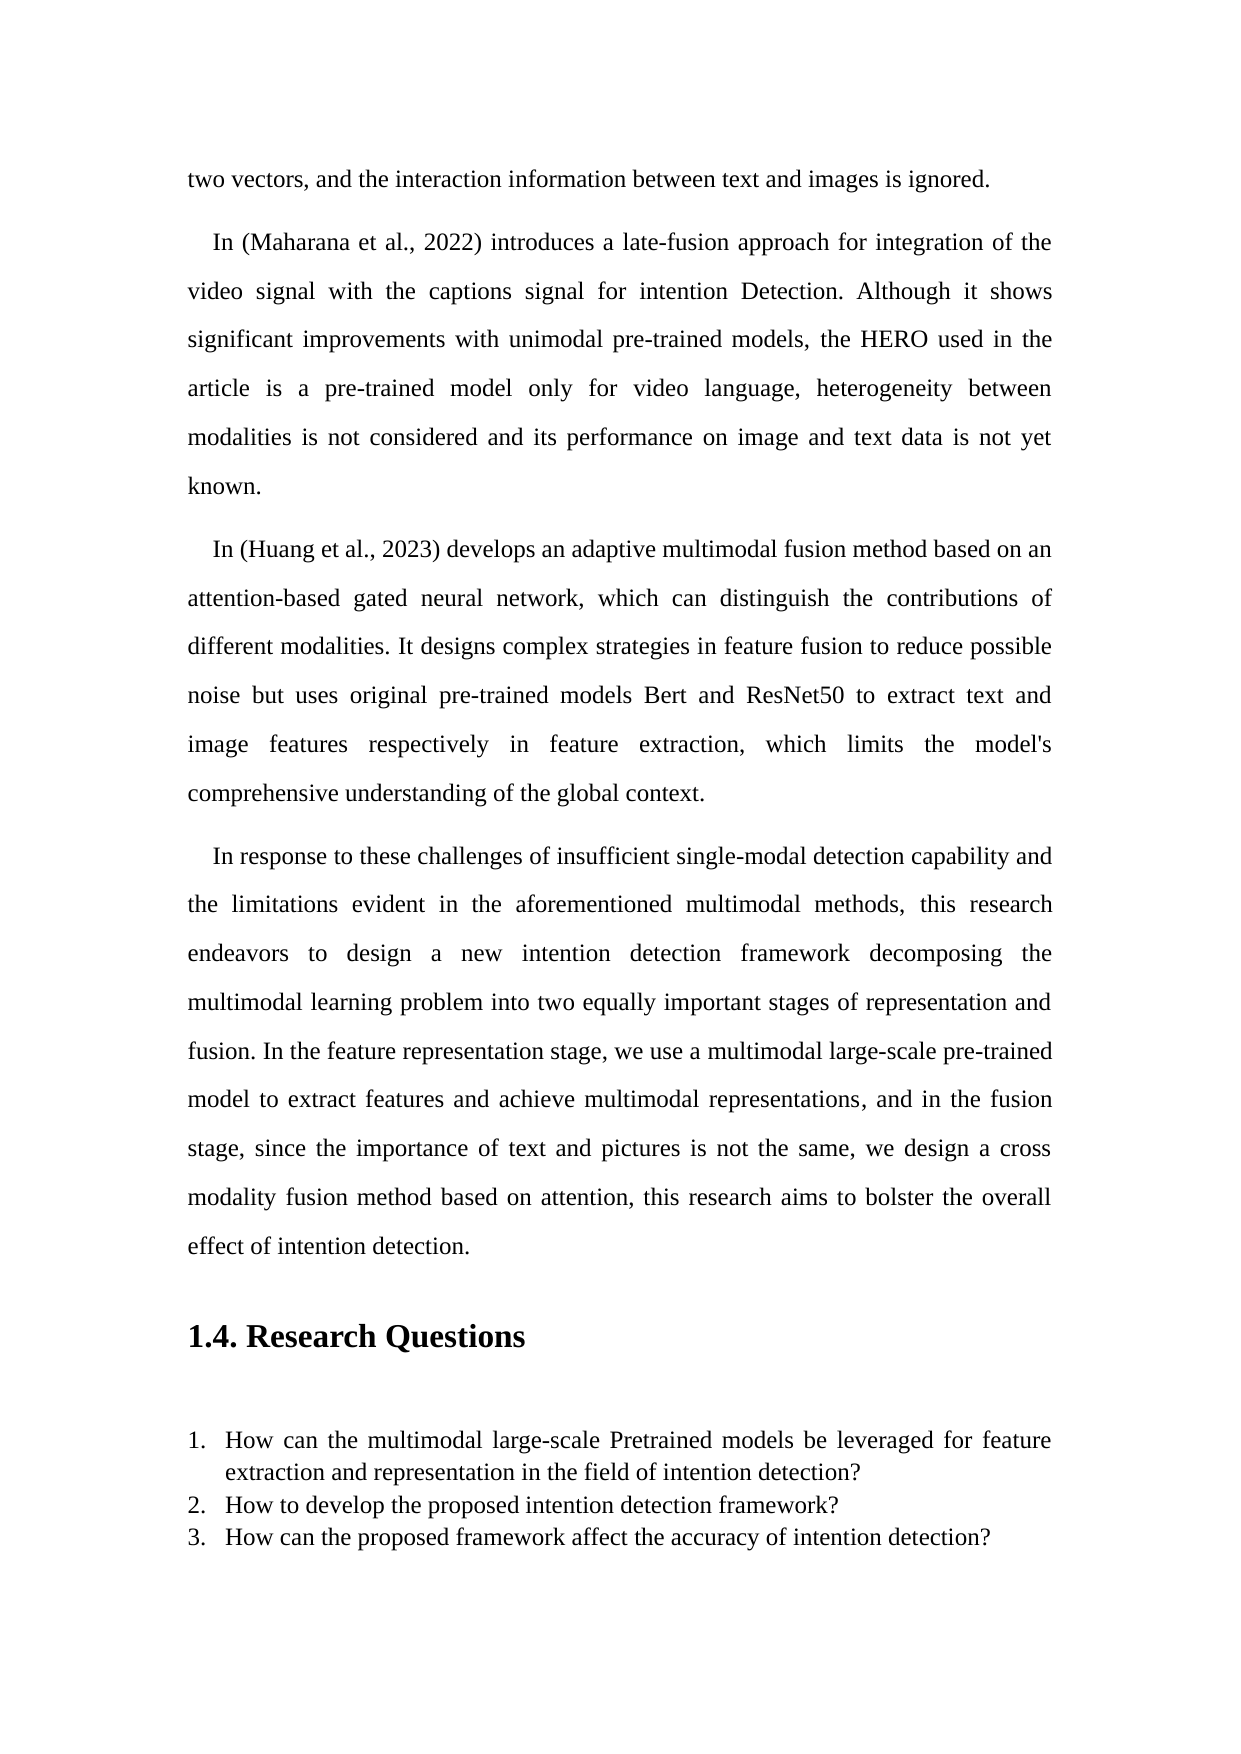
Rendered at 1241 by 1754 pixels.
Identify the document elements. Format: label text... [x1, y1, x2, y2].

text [187, 162, 1053, 194]
text In response to these challenges of insufficient single-modal detection capability and the limitations evident in the aforementioned multimodal methods, this research endeavors to design a new intention detection framework decomposing the multimodal learning problem into two equally important stages of representation and fusion. In the feature representation stage, we use a multimodal large-scale pre-trained model to extract features and achieve multimodal representations, and in the fusion stage, since the importance of text and pictures is not the same, we design a cross modality fusion method based on attention, this research aims to bolster the overall effect of intention detection. [187, 839, 1053, 1261]
text In (Maharana et al., 2022) introduces a late-fusion approach for integration of the video signal with the captions signal for intention Detection. Although it shows significant improvements with unimodal pre-trained models, the HERO used in the article is a pre-trained model only for video language, heterogeneity between modalities is not considered and its performance on image and text data is not yet known. [187, 225, 1053, 501]
subtitle 1.4. Research Questions [187, 1303, 1053, 1368]
list How can the proposed framework affect the accuracy of intention detection? [187, 1520, 1053, 1553]
text In (Huang et al., 2023) develops an adaptive multimodal fusion method based on an attention-based gated neural network, which can distinguish the contributions of different modalities. It designs complex strategies in feature fusion to reduce possible noise but uses original pre-trained models Bert and ResNet50 to extract text and image features respectively in feature extraction, which limits the model's comprehensive understanding of the global context. [187, 532, 1053, 808]
list How to develop the proposed intention detection framework? [187, 1488, 1053, 1520]
list How can the multimodal large-scale Pretrained models be leveraged for feature extraction and representation in the field of intention detection? [187, 1423, 1053, 1488]
